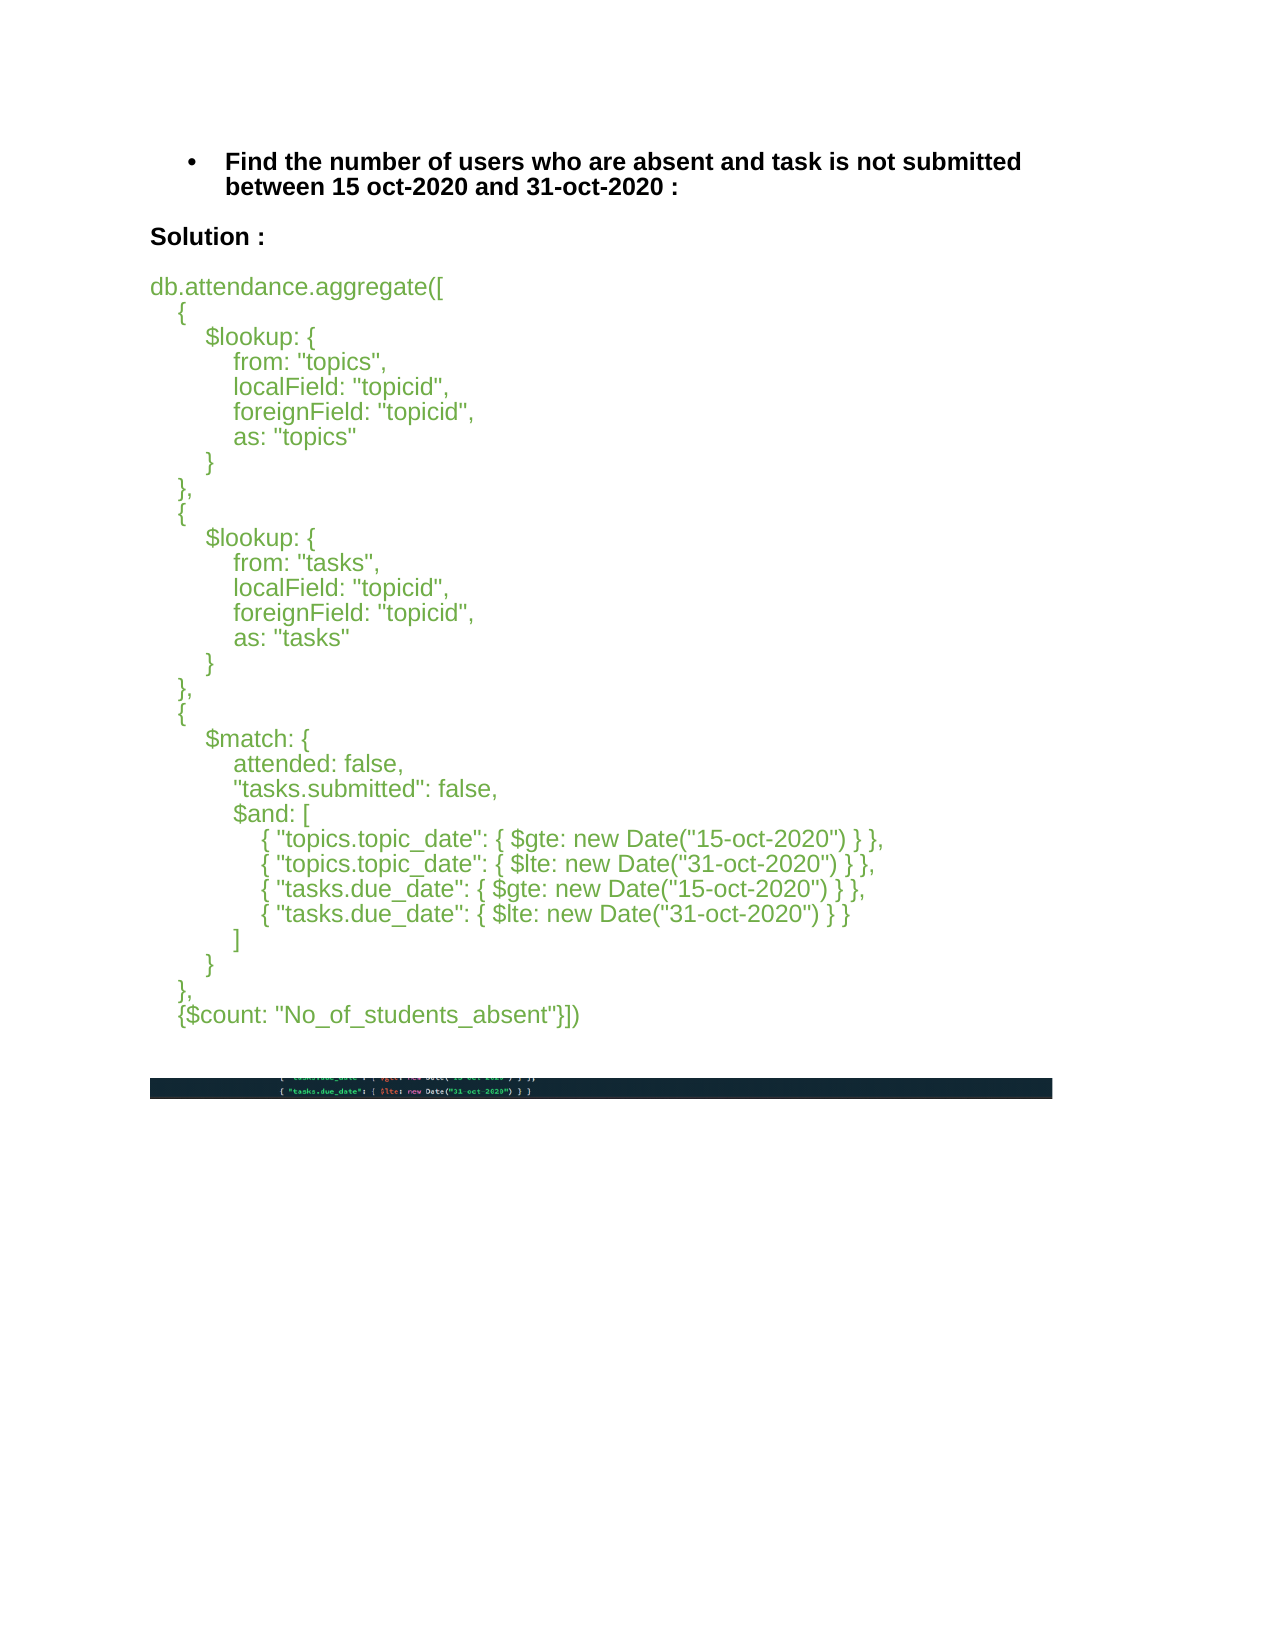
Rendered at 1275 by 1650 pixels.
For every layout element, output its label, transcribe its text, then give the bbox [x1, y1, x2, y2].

text } [150, 451, 1125, 476]
text ] [150, 928, 1125, 953]
text localField: "topicid", [150, 376, 1125, 401]
text $lookup: { [150, 526, 1125, 551]
text } [150, 652, 1125, 677]
list Find the number of users who are absent and task is not submitted between 15 oct-2020 and 31-oct-2020 : [187, 150, 1125, 200]
text foreignField: "topicid", [150, 601, 1125, 626]
text }, [150, 677, 1125, 702]
text { [150, 501, 1125, 526]
text } [150, 953, 1125, 978]
text Solution : [150, 225, 1125, 250]
text }, [150, 476, 1125, 501]
text from: "tasks", [150, 551, 1125, 576]
text from: "topics", [150, 350, 1125, 375]
text as: "tasks" [150, 627, 1125, 652]
text { [150, 702, 1125, 727]
text db.attendance.aggregate([ [150, 275, 1125, 300]
text { "topics.topic_date": { $gte: new Date("15-oct-2020") } }, [150, 827, 1125, 852]
text as: "topics" [150, 426, 1125, 451]
text $and: [ [150, 802, 1125, 827]
text }, [150, 978, 1125, 1003]
text localField: "topicid", [150, 576, 1125, 601]
text {$count: "No_of_students_absent"}]) [150, 1003, 1125, 1028]
text foreignField: "topicid", [150, 401, 1125, 426]
text $lookup: { [150, 325, 1125, 350]
text "tasks.submitted": false, [150, 777, 1125, 802]
text { "topics.topic_date": { $lte: new Date("31-oct-2020") } }, [150, 852, 1125, 877]
text { [150, 300, 1125, 325]
text attended: false, [150, 752, 1125, 777]
text { "tasks.due_date": { $gte: new Date("15-oct-2020") } }, [150, 878, 1125, 903]
text { "tasks.due_date": { $lte: new Date("31-oct-2020") } } [150, 903, 1125, 928]
text $match: { [150, 727, 1125, 752]
